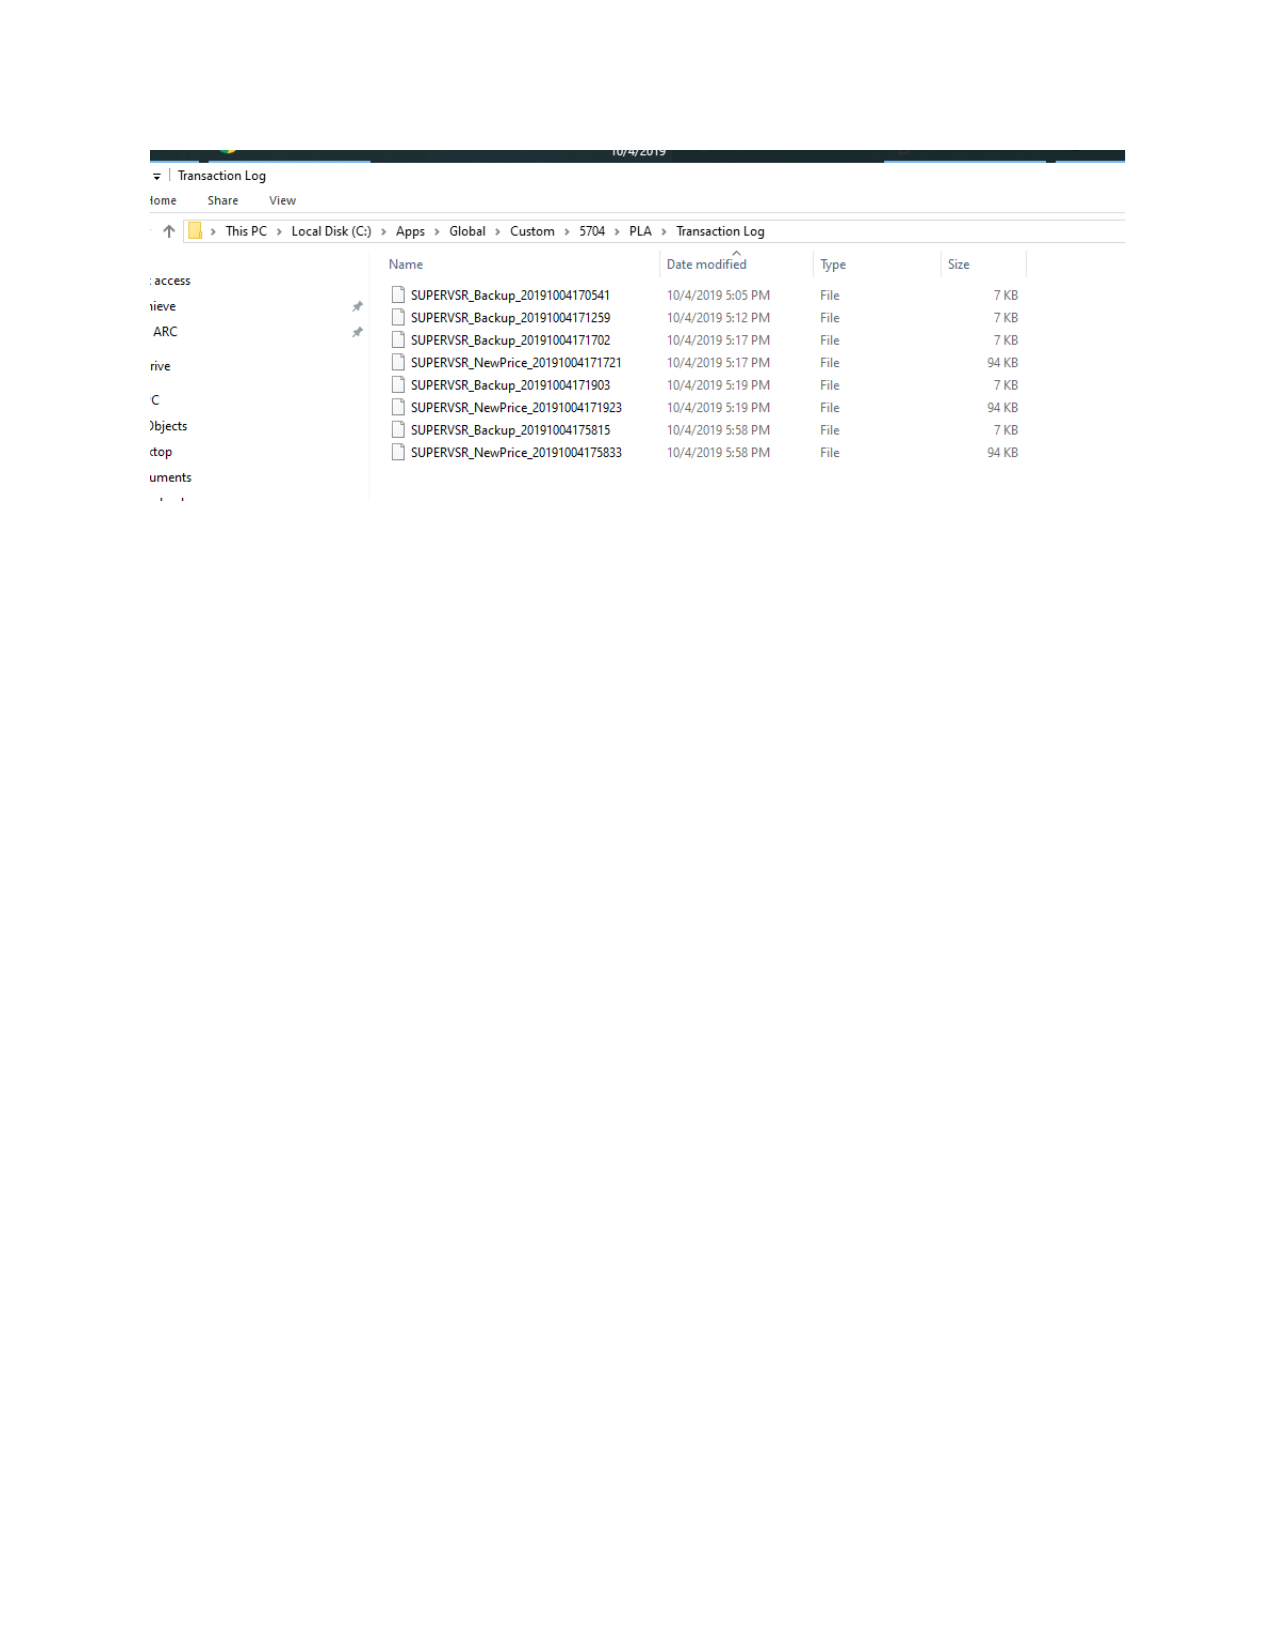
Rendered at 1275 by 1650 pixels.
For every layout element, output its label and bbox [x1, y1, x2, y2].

picture [150, 150, 1125, 501]
